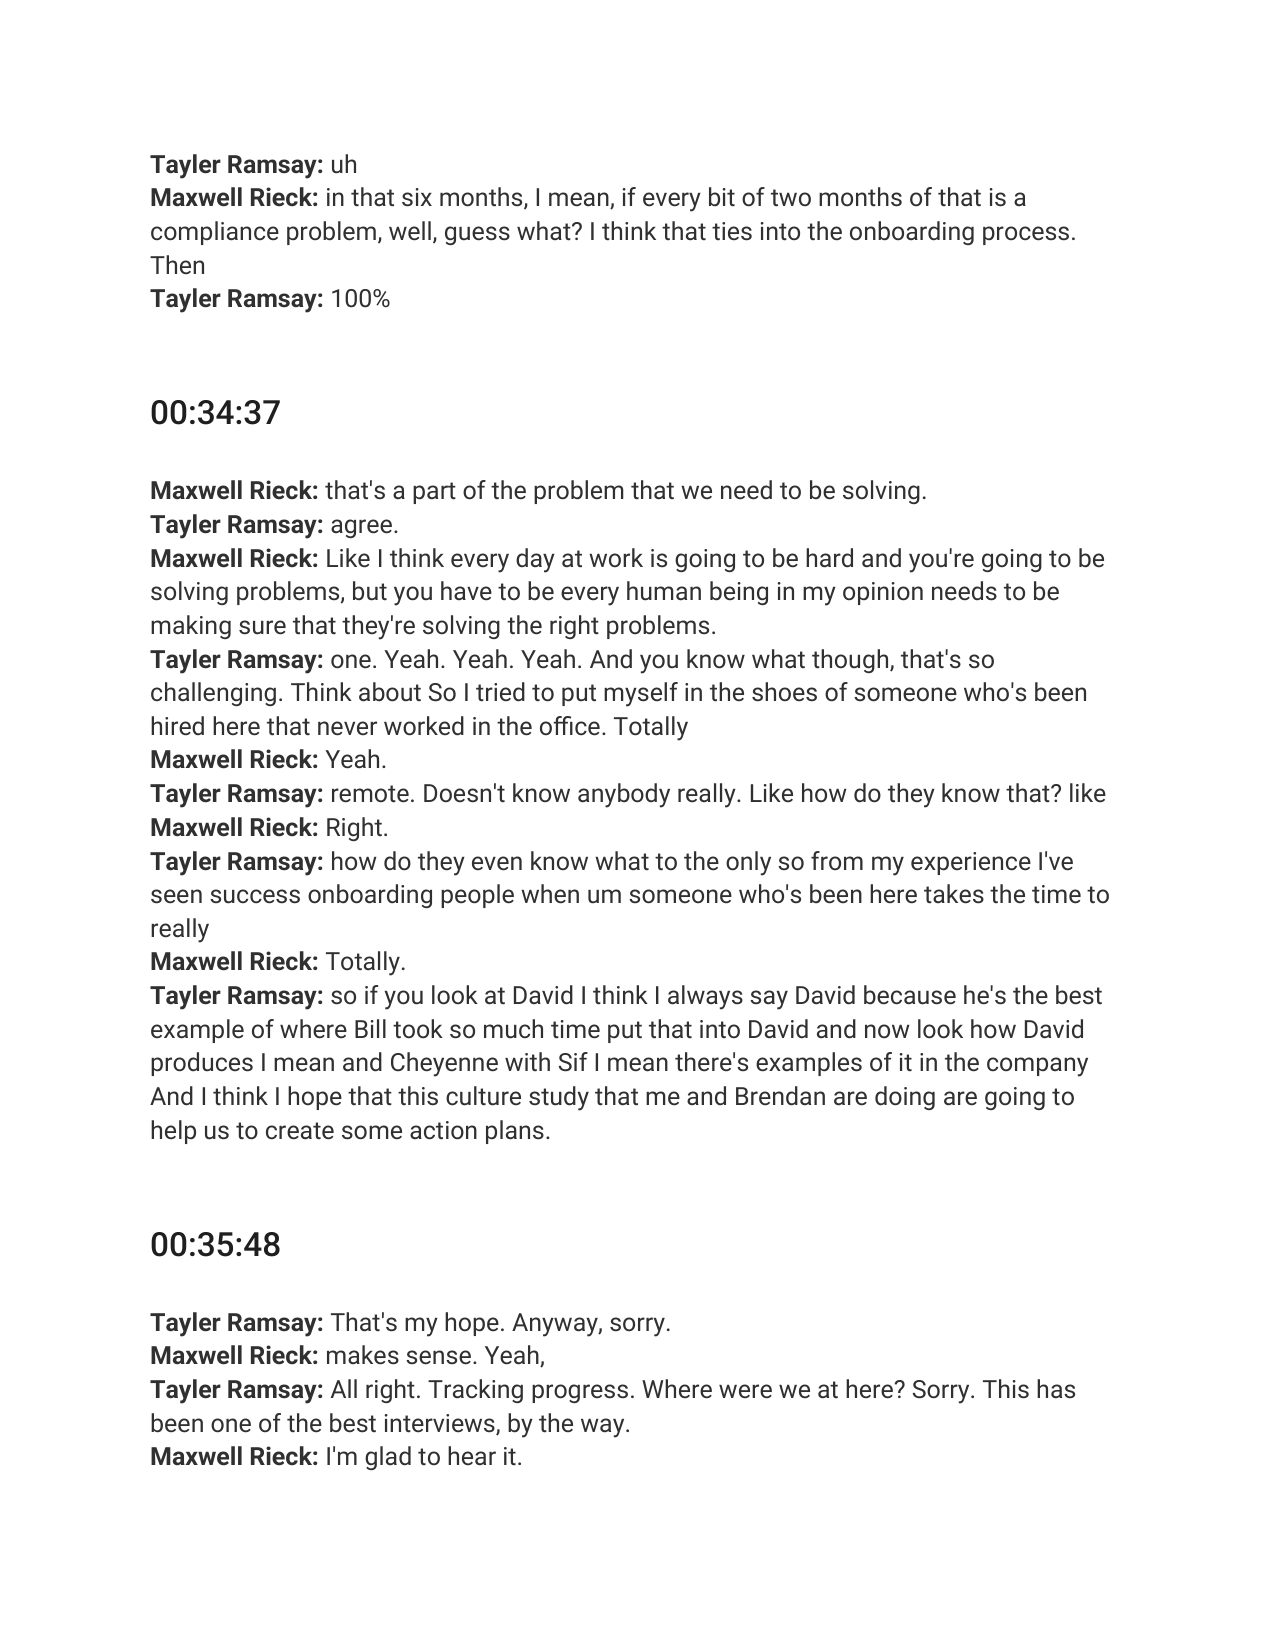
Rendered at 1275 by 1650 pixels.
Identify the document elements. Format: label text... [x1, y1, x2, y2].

subtitle 00:35:48 [150, 1225, 1125, 1264]
subtitle 00:34:37 [150, 394, 1125, 433]
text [150, 1274, 1125, 1472]
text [150, 150, 1125, 381]
text Maxwell Rieck: that's a part of the problem that we need to be solving. Tayler Ramsay: agree. Maxwell Rieck: Like I think every day at work is going to be hard and you're going to be solving problems, but you have to be every human being in my opinion needs to be making sure that they're solving the right problems. Tayler Ramsay: one. Yeah. Yeah. Yeah. And you know what though, that's so challenging. Think about So I tried to put myself in the shoes of someone who's been hired here that never worked in the office. Totally Maxwell Rieck: Yeah. Tayler Ramsay: remote. Doesn't know anybody really. Like how do they know that? like Maxwell Rieck: Right. Tayler Ramsay: how do they even know what to the only so from my experience I've seen success onboarding people when um someone who's been here takes the time to really Maxwell Rieck: Totally. Tayler Ramsay: so if you look at David I think I always say David because he's the best example of where Bill took so much time put that into David and now look how David produces I mean and Cheyenne with Sif I mean there's examples of it in the company And I think I hope that this culture study that me and Brendan are doing are going to help us to create some action plans. [150, 443, 1125, 1212]
